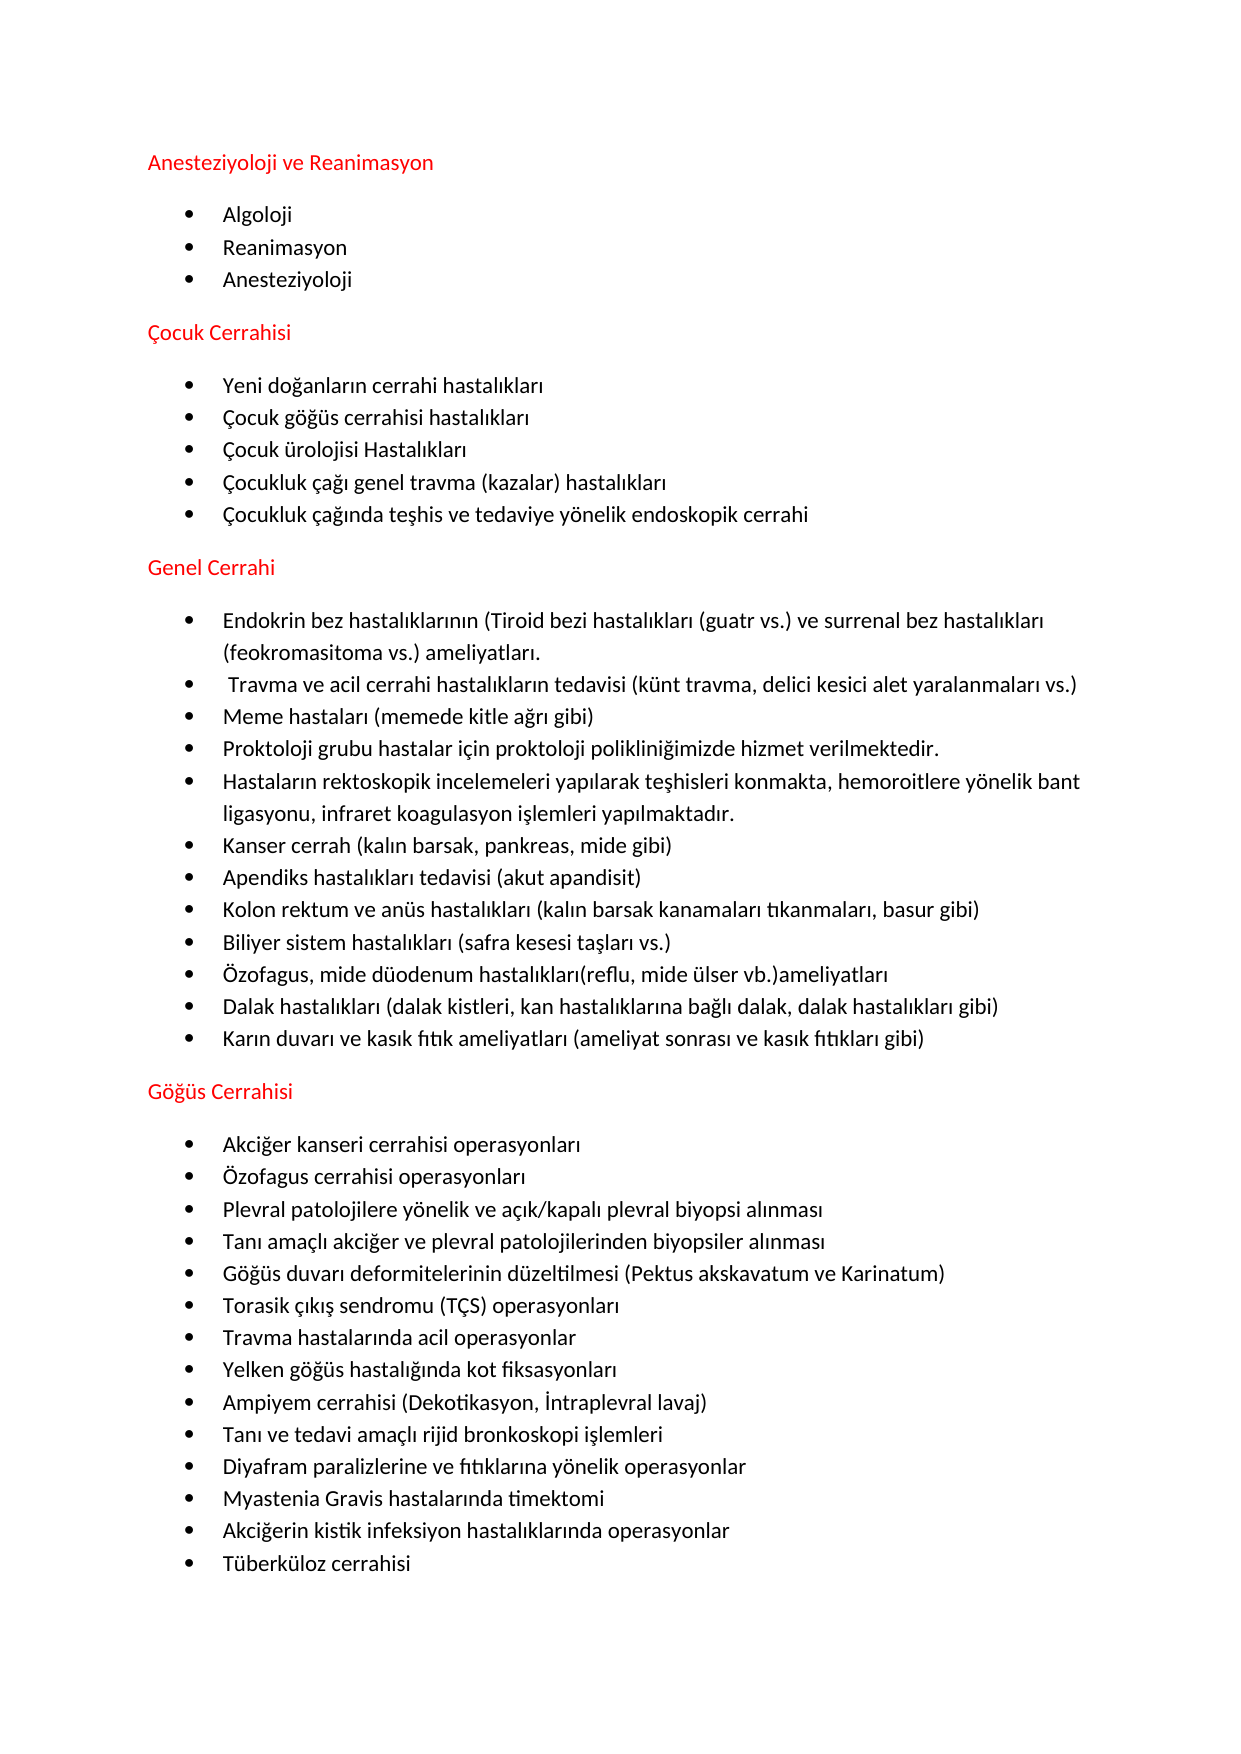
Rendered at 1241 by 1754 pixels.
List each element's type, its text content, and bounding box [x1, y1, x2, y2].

list Algoloji [185, 201, 1093, 229]
list Özofagus cerrahisi operasyonları [185, 1162, 1093, 1191]
list Myastenia Gravis hastalarında timektomi [185, 1484, 1093, 1512]
list Ampiyem cerrahisi (Dekotikasyon, İntraplevral lavaj) [185, 1388, 1093, 1416]
list Çocuk ürolojisi Hastalıkları [185, 435, 1093, 463]
list Plevral patolojilere yönelik ve açık/kapalı plevral biyopsi alınması [185, 1195, 1093, 1223]
text Çocuk Cerrahisi [148, 318, 1093, 346]
list Çocukluk çağında teşhis ve tedaviye yönelik endoskopik cerrahi [185, 500, 1093, 528]
list Göğüs duvarı deformitelerinin düzeltilmesi (Pektus akskavatum ve Karinatum) [185, 1259, 1093, 1287]
list Anesteziyoloji [185, 265, 1093, 293]
list Meme hastaları (memede kitle ağrı gibi) [185, 702, 1093, 730]
list Yelken göğüs hastalığında kot fiksasyonları [185, 1356, 1093, 1384]
list Hastaların rektoskopik incelemeleri yapılarak teşhisleri konmakta, hemoroitlere yönelik bant ligasyonu, infraret koagulasyon işlemleri yapılmaktadır. [185, 767, 1093, 827]
text Genel Cerrahi [148, 553, 1093, 581]
list Diyafram paralizlerine ve fıtıklarına yönelik operasyonlar [185, 1452, 1093, 1480]
list Endokrin bez hastalıklarının (Tiroid bezi hastalıkları (guatr vs.) ve surrenal bez hastalıkları (feokromasitoma vs.) ameliyatları. [185, 606, 1093, 666]
text Göğüs Cerrahisi [148, 1077, 1093, 1105]
list Akciğer kanseri cerrahisi operasyonları [185, 1130, 1093, 1158]
list Akciğerin kistik infeksiyon hastalıklarında operasyonlar [185, 1517, 1093, 1544]
list Apendiks hastalıkları tedavisi (akut apandisit) [185, 863, 1093, 891]
list Özofagus, mide düodenum hastalıkları(reflu, mide ülser vb.)ameliyatları [185, 960, 1093, 988]
list Çocukluk çağı genel travma (kazalar) hastalıkları [185, 468, 1093, 496]
text Anesteziyoloji ve Reanimasyon [148, 148, 1093, 176]
list Proktoloji grubu hastalar için proktoloji polikliniğimizde hizmet verilmektedir. [185, 734, 1093, 763]
list Dalak hastalıkları (dalak kistleri, kan hastalıklarına bağlı dalak, dalak hastalıkları gibi) [185, 992, 1093, 1020]
list Karın duvarı ve kasık fıtık ameliyatları (ameliyat sonrası ve kasık fıtıkları gibi) [185, 1024, 1093, 1052]
list Yeni doğanların cerrahi hastalıkları [185, 371, 1093, 399]
list Biliyer sistem hastalıkları (safra kesesi taşları vs.) [185, 928, 1093, 956]
list Travma hastalarında acil operasyonlar [185, 1323, 1093, 1351]
list Travma ve acil cerrahi hastalıkların tedavisi (künt travma, delici kesici alet yaralanmaları vs.) [185, 670, 1093, 698]
list Reanimasyon [185, 233, 1093, 261]
list Kolon rektum ve anüs hastalıkları (kalın barsak kanamaları tıkanmaları, basur gibi) [185, 896, 1093, 923]
list Tüberküloz cerrahisi [185, 1549, 1093, 1577]
list Kanser cerrah (kalın barsak, pankreas, mide gibi) [185, 831, 1093, 859]
list Tanı ve tedavi amaçlı rijid bronkoskopi işlemleri [185, 1420, 1093, 1448]
list Tanı amaçlı akciğer ve plevral patolojilerinden biyopsiler alınması [185, 1227, 1093, 1255]
list Torasik çıkış sendromu (TÇS) operasyonları [185, 1291, 1093, 1319]
list Çocuk göğüs cerrahisi hastalıkları [185, 403, 1093, 431]
